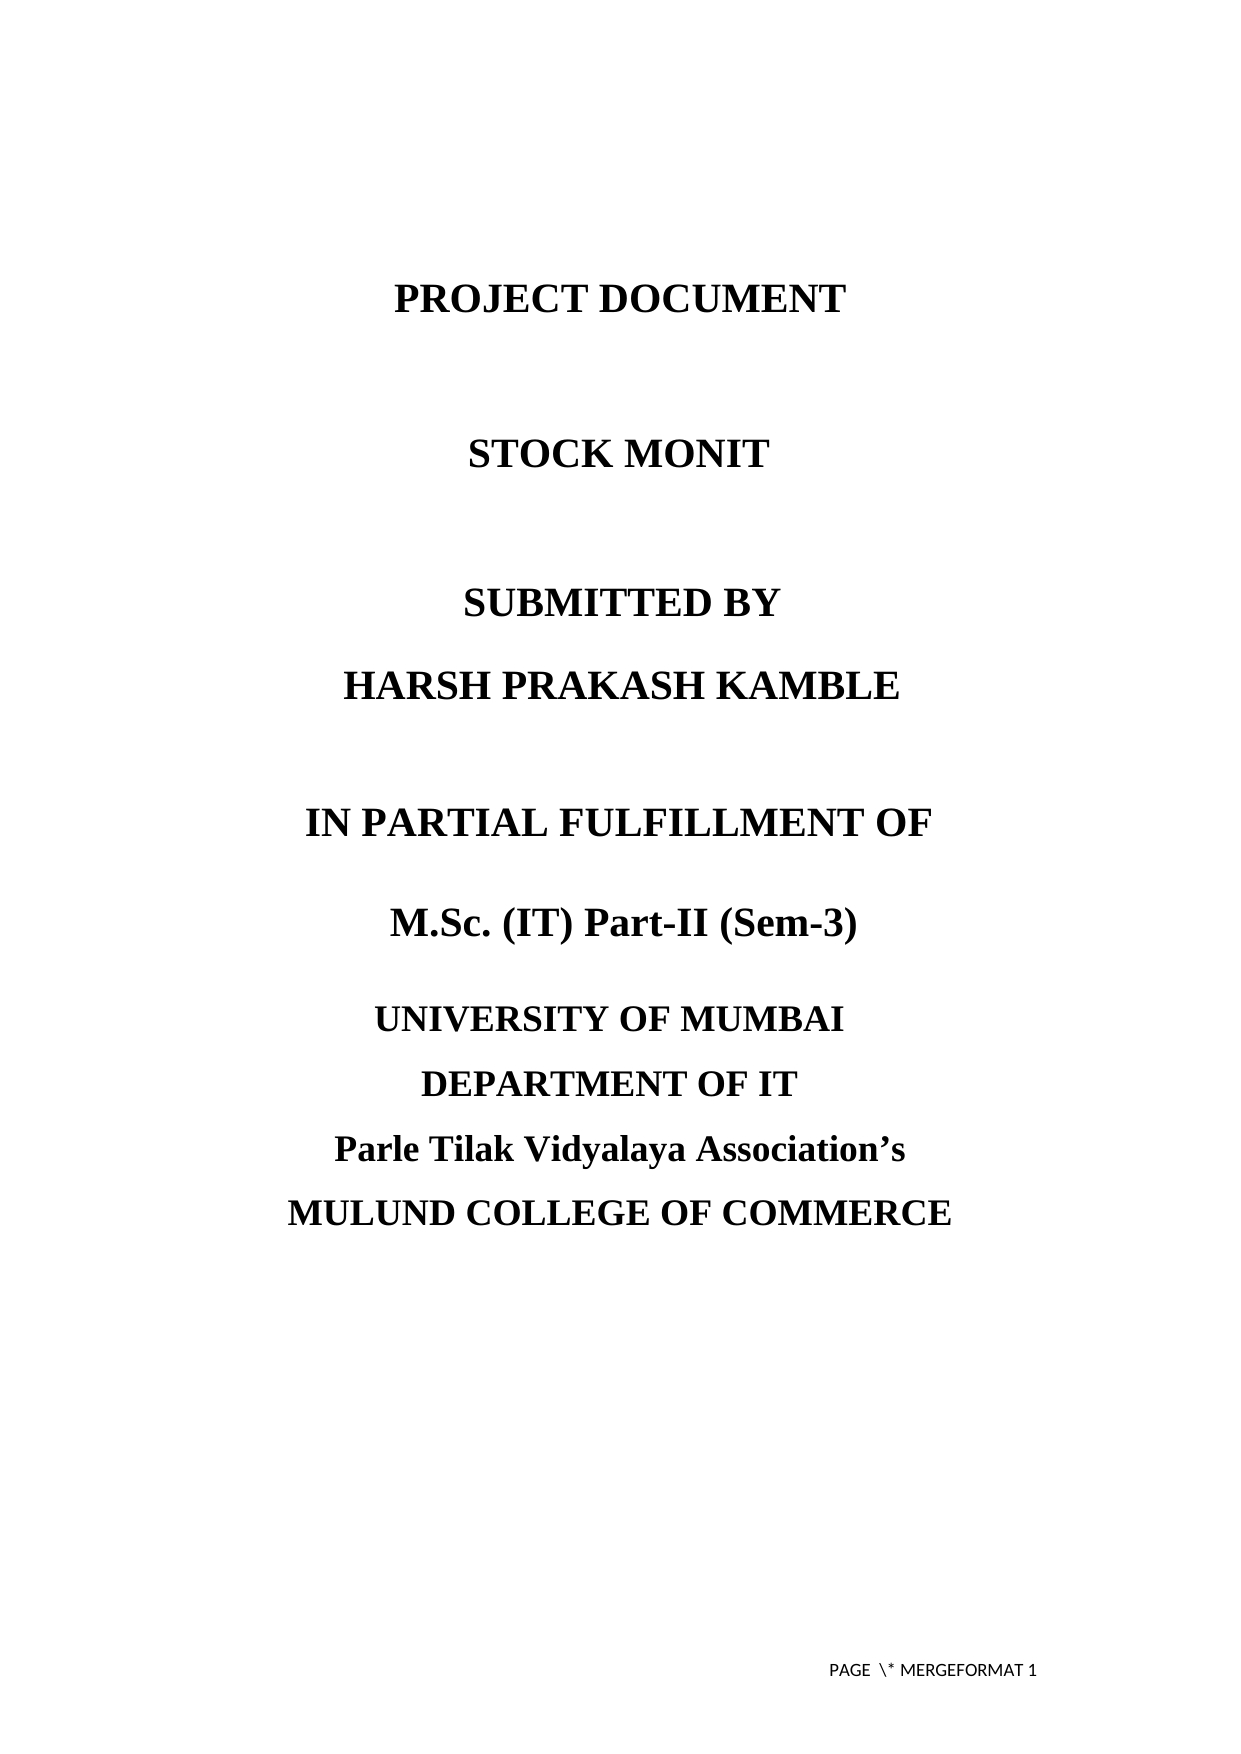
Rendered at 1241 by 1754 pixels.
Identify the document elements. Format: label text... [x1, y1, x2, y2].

text IN PARTIAL FULFILLMENT OF [112, 797, 1125, 845]
text M.Sc. (IT) Part-II (Sem-3) [112, 898, 1125, 946]
text SUBMITTED BY [118, 578, 1126, 626]
text HARSH PRAKASH KAMBLE [118, 660, 1126, 708]
text STOCK MONIT [112, 429, 1125, 477]
subtitle DEPARTMENT OF IT [141, 1061, 1078, 1104]
text PROJECT DOCUMENT [112, 274, 1128, 322]
subtitle UNIVERSITY OF MUMBAI [141, 997, 1078, 1040]
text Parle Tilak Vidyalaya Association’s [112, 1126, 1128, 1169]
text MULUND COLLEGE OF COMMERCE [112, 1191, 1128, 1234]
